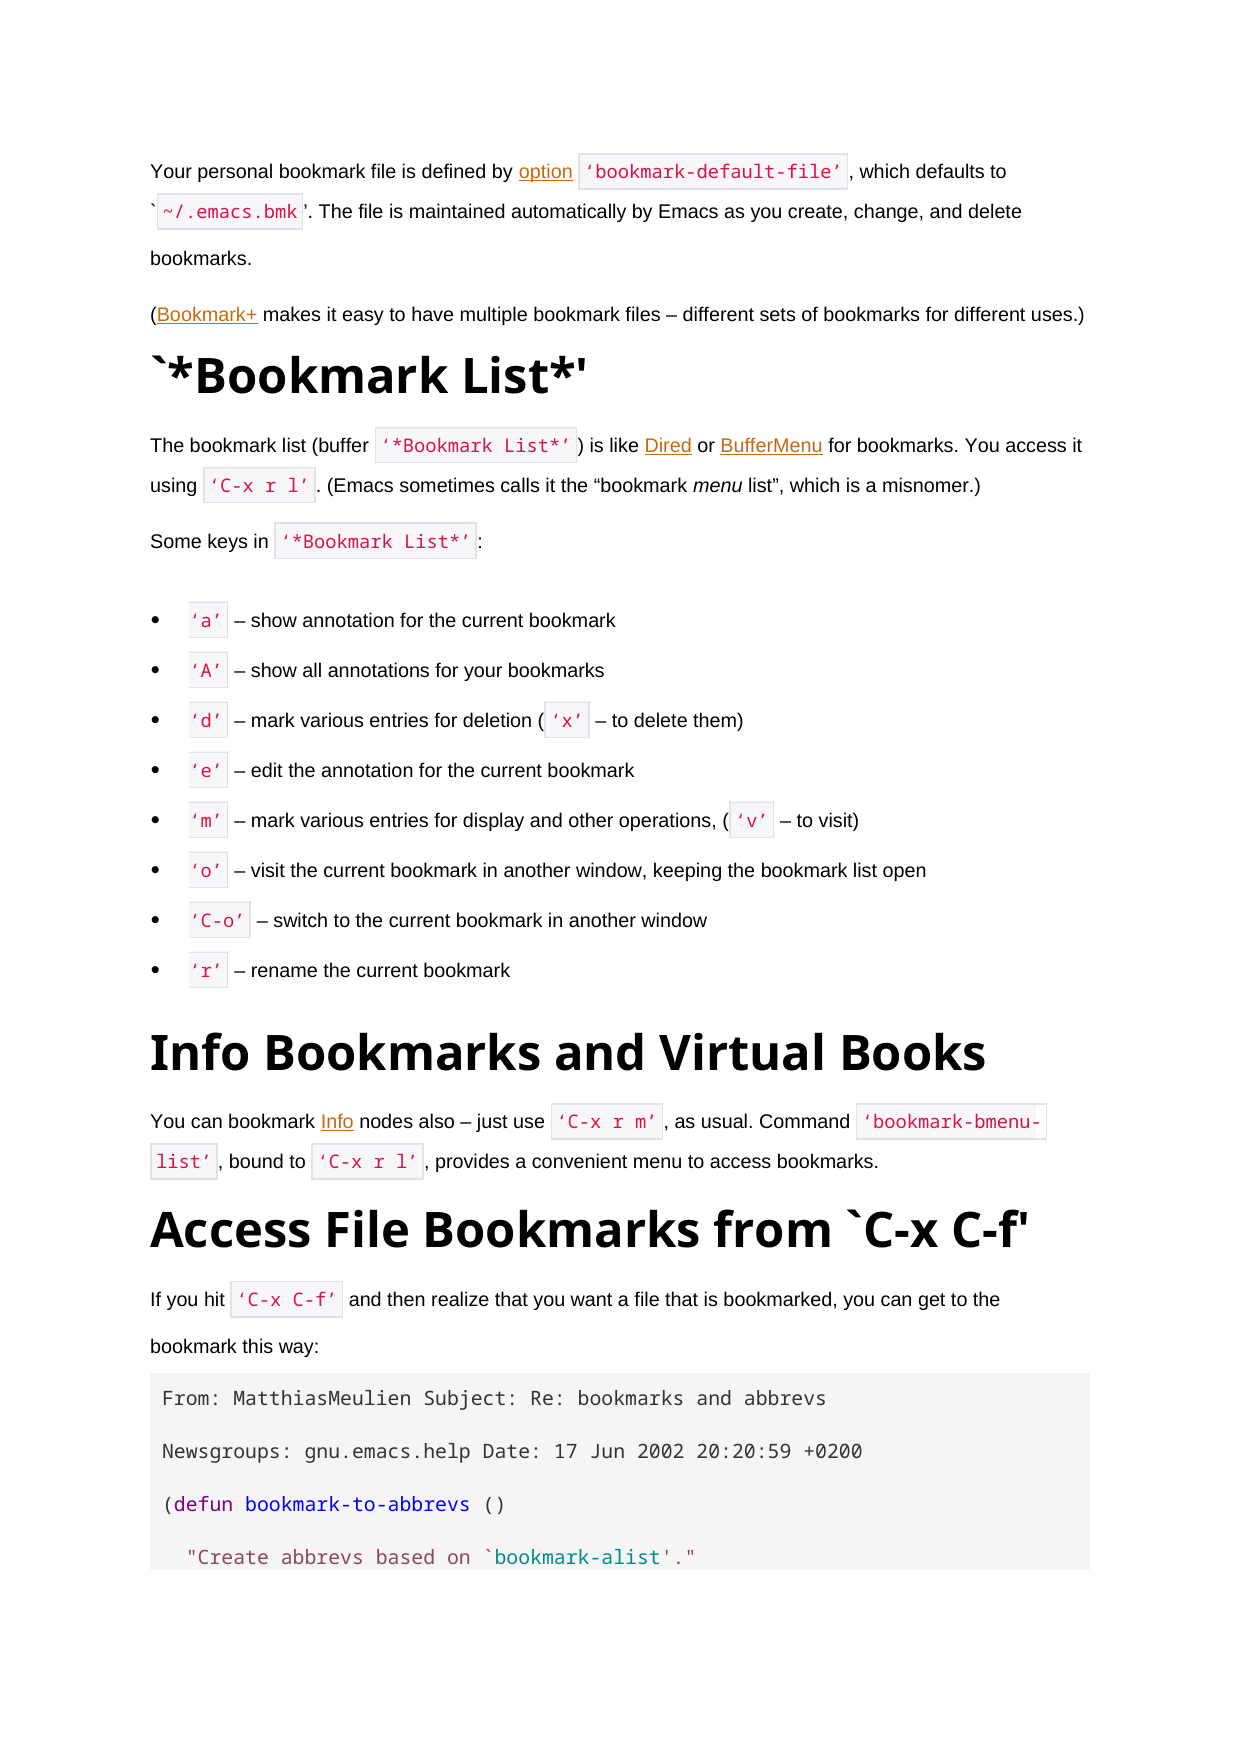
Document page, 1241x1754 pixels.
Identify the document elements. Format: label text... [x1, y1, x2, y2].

list ‘o’ – visit the current bookmark in another window, keeping the bookmark list open [152, 838, 1090, 888]
text (defun bookmark-to-abbrevs () [150, 1479, 1090, 1517]
text Info Bookmarks and Virtual Books [150, 1017, 1090, 1084]
text Newsgroups: gnu.emacs.help Date: 17 Jun 2002 20:20:59 +0200 [150, 1426, 1090, 1464]
list ‘d’ – mark various entries for deletion (‘x’ – to delete them) [152, 688, 1090, 738]
text Your personal bookmark file is defined by option ‘bookmark-default-file’, which defaults to `~/.emacs.bmk’. The file is maintained automatically by Emacs as you create, change, and delete bookmarks. [150, 150, 1090, 270]
text (Bookmark+ makes it easy to have multiple bookmark files – different sets of bookmarks for different uses.) [150, 286, 1090, 326]
list ‘A’ – show all annotations for your bookmarks [152, 638, 1090, 688]
text Access File Bookmarks from `C-x C-f' [150, 1195, 1090, 1262]
text If you hit ‘C-x C-f’ and then realize that you want a file that is bookmarked, you can get to the bookmark this way: [150, 1278, 1090, 1358]
text You can bookmark Info nodes also – just use ‘C-x r m’, as usual. Command ‘bookmark-bmenu-list’, bound to ‘C-x r l’, provides a convenient menu to access bookmarks. [150, 1100, 1090, 1180]
list ‘m’ – mark various entries for display and other operations, (‘v’ – to visit) [152, 788, 1090, 838]
list ‘C-o’ – switch to the current bookmark in another window [152, 888, 1090, 938]
list ‘r’ – rename the current bookmark [152, 938, 1090, 988]
text From: MatthiasMeulien Subject: Re: bookmarks and abbrevs [150, 1373, 1090, 1411]
text Some keys in ‘*Bookmark List*’: [150, 519, 1090, 559]
text `*Bookmark List*' [150, 341, 1090, 408]
list ‘a’ – show annotation for the current bookmark [152, 588, 1090, 638]
text "Create abbrevs based on `bookmark-alist'." [150, 1533, 1090, 1570]
list ‘e’ – edit the annotation for the current bookmark [152, 738, 1090, 788]
text The bookmark list (buffer ‘*Bookmark List*’) is like Dired or BufferMenu for bookmarks. You access it using ‘C-x r l’. (Emacs sometimes calls it the “bookmark menu list”, which is a misnomer.) [150, 423, 1090, 503]
